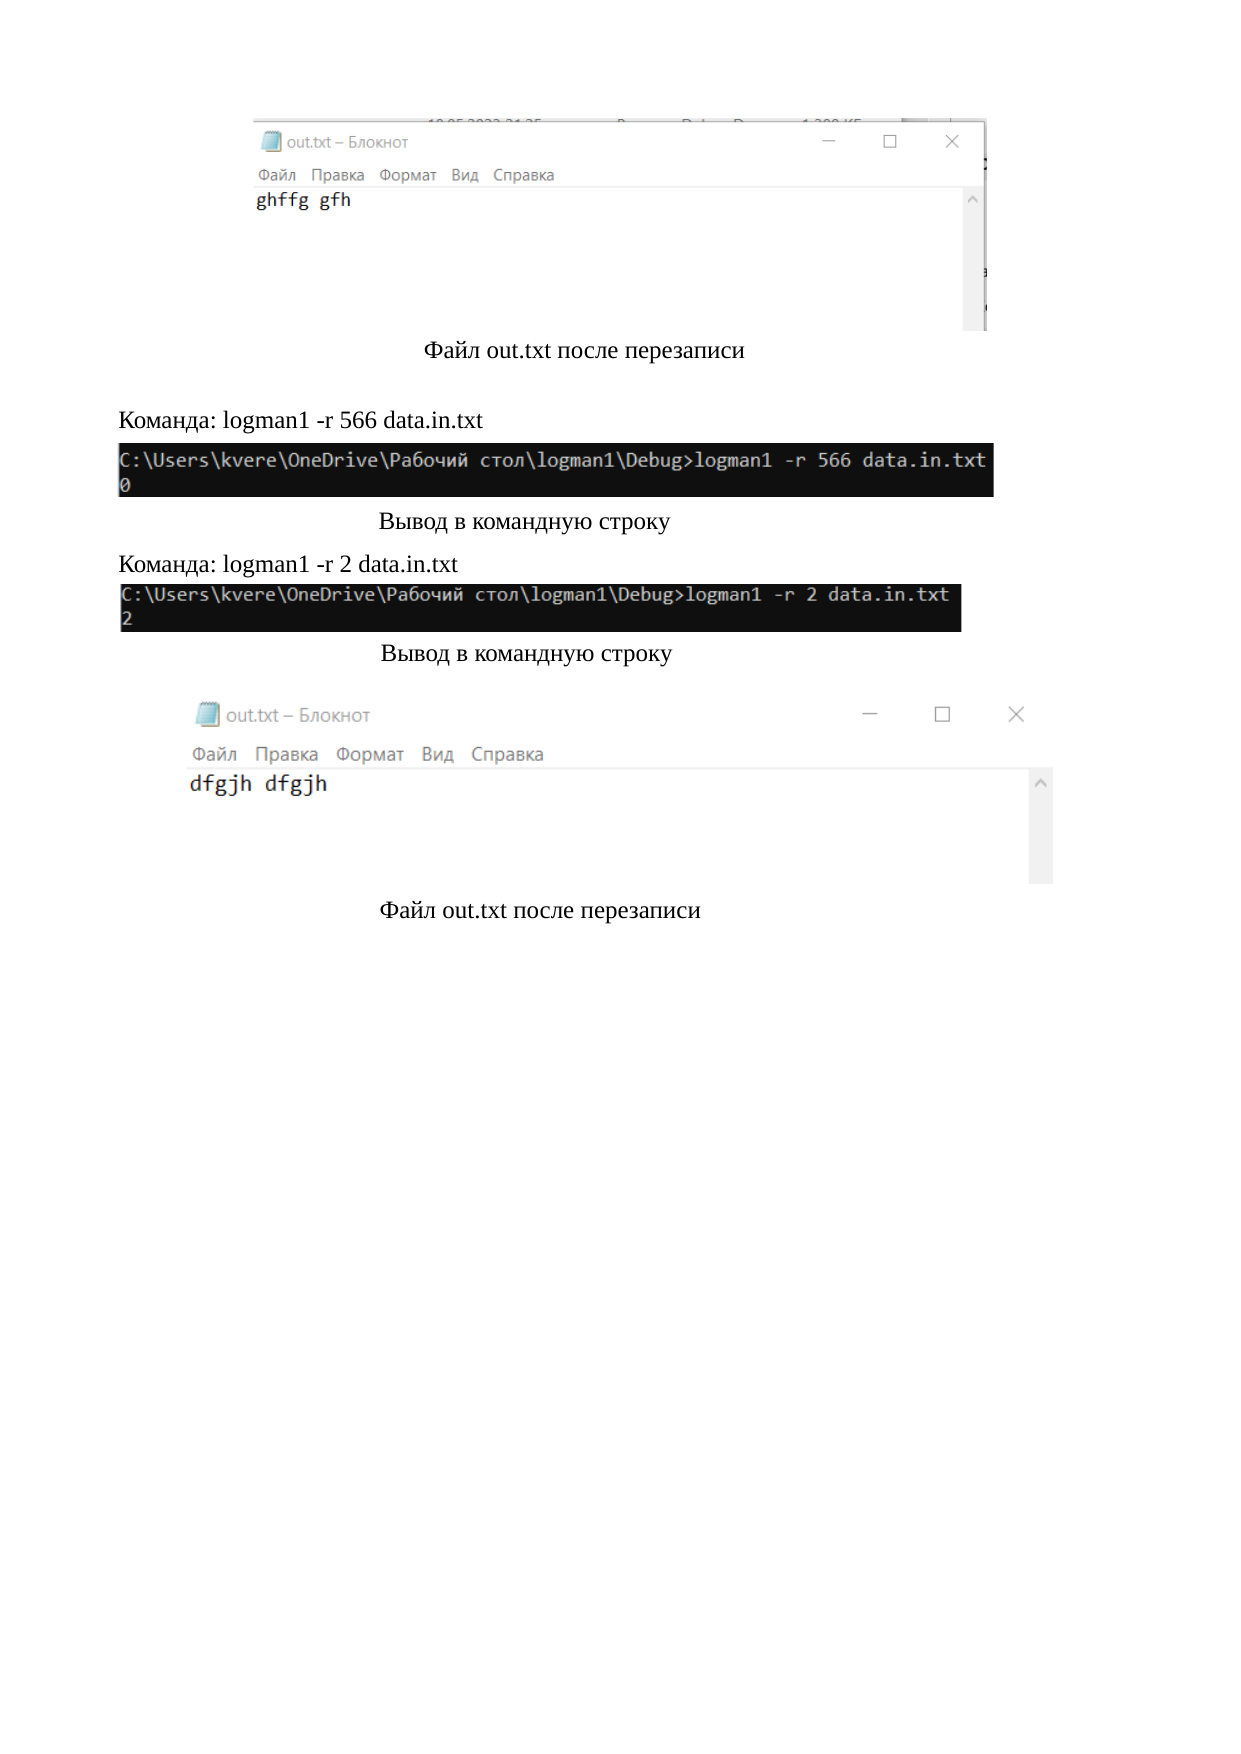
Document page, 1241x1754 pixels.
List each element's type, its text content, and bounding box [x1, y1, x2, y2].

picture [117, 443, 994, 497]
picture [187, 693, 1054, 884]
text Команда: logman1 -r 566 data.in.txt [118, 406, 1122, 434]
text Команда: logman1 -r 2 data.in.txt [118, 549, 1122, 578]
picture [253, 118, 987, 331]
picture [120, 584, 962, 632]
